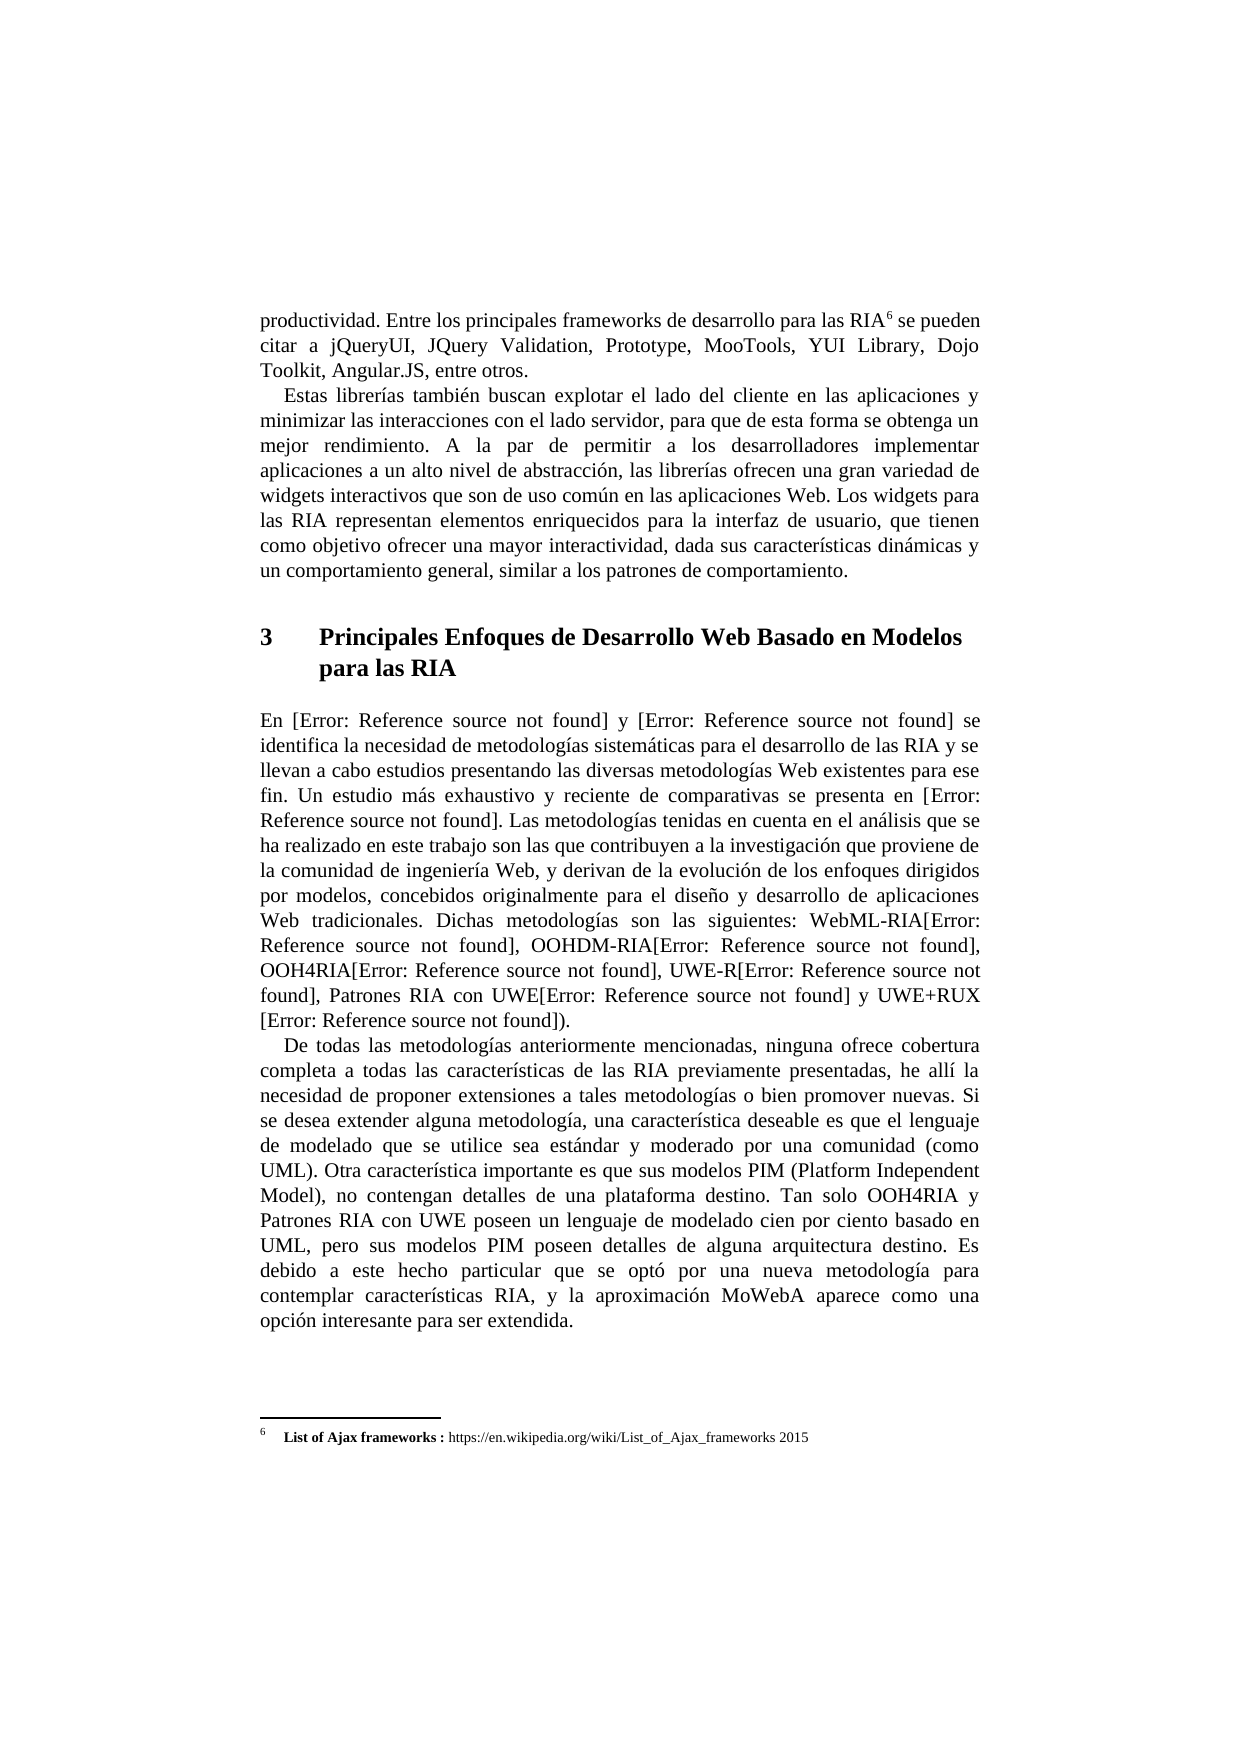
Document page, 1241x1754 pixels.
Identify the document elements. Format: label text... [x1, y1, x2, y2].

subtitle Principales Enfoques de Desarrollo Web Basado en Modelos para las RIA [260, 619, 980, 682]
text Estas librerías también buscan explotar el lado del cliente en las aplicaciones y minimizar las interacciones con el lado servidor, para que de esta forma se obtenga un mejor rendimiento. A la par de permitir a los desarrolladores implementar aplicaciones a un alto nivel de abstracción, las librerías ofrecen una gran variedad de widgets interactivos que son de uso común en las aplicaciones Web. Los widgets para las RIA representan elementos enriquecidos para la interfaz de usuario, que tienen como objetivo ofrecer una mayor interactividad, dada sus características dinámicas y un comportamiento general, similar a los patrones de comportamiento. [260, 382, 980, 582]
